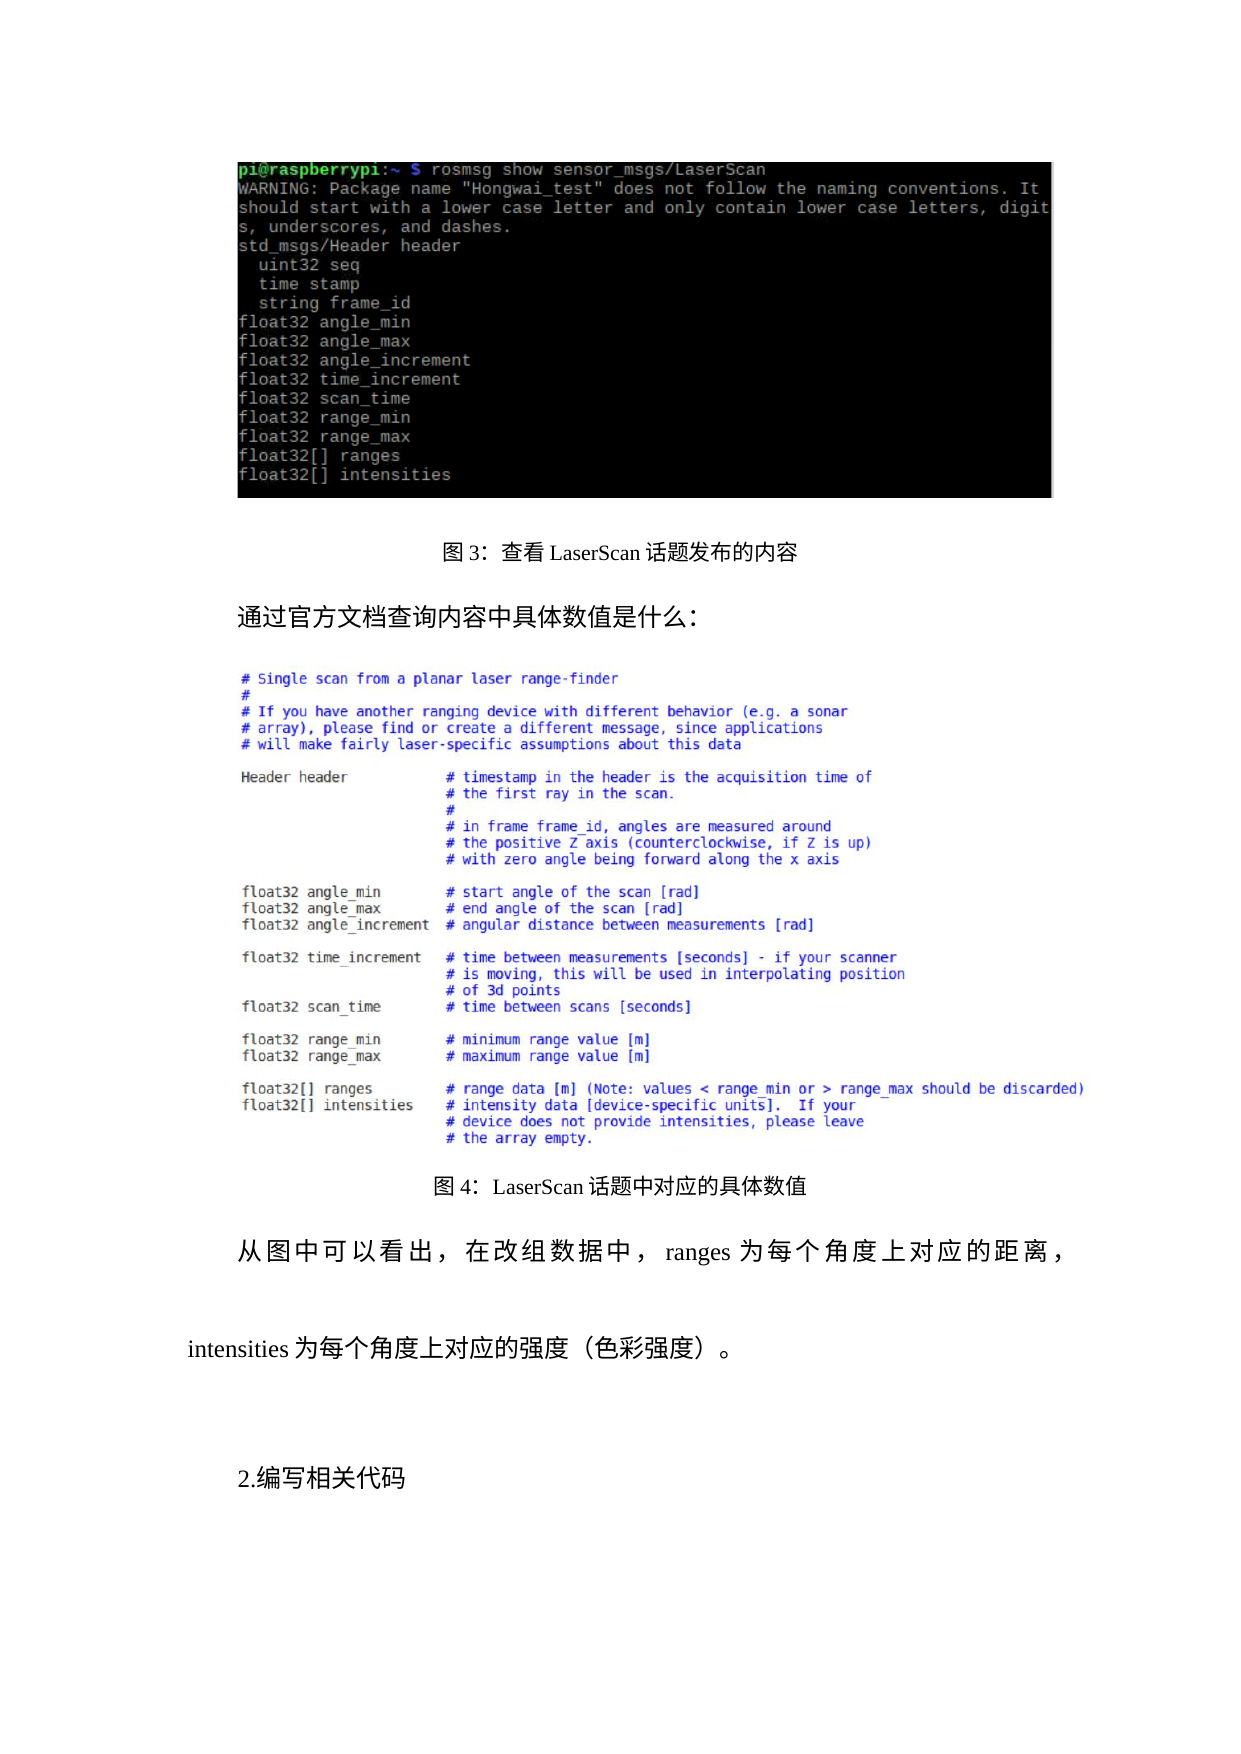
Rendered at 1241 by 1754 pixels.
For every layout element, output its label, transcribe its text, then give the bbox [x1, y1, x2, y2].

text 从图中可以看出，在改组数据中，ranges为每个角度上对应的距离，intensities为每个角度上对应的强度（色彩强度）。 [187, 1217, 1053, 1379]
text 图4：LaserScan话题中对应的具体数值 [187, 1168, 1053, 1201]
picture [237, 162, 1054, 498]
text 2.编写相关代码 [187, 1444, 1053, 1509]
text 图3：查看LaserScan话题发布的内容 [187, 534, 1053, 567]
picture [237, 665, 1103, 1153]
text 通过官方文档查询内容中具体数值是什么： [187, 583, 1053, 648]
